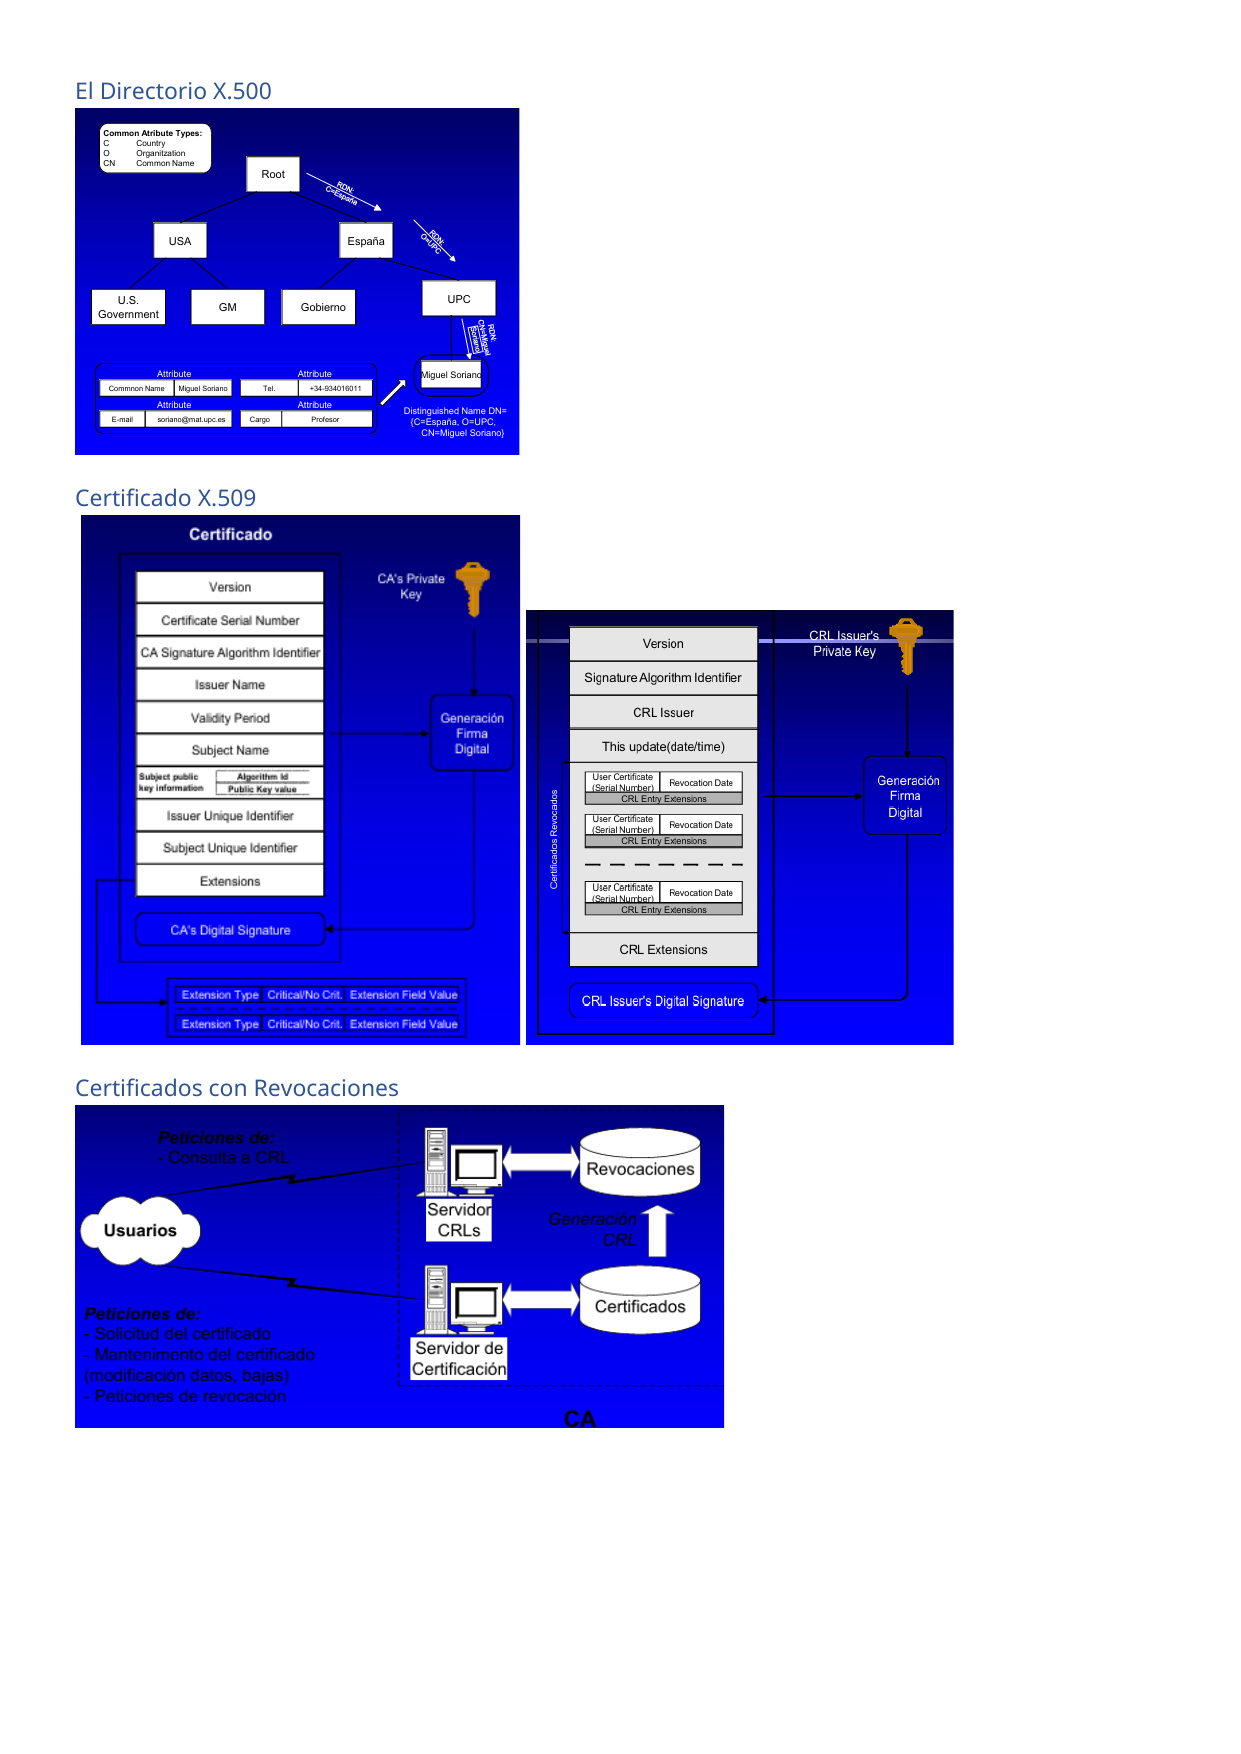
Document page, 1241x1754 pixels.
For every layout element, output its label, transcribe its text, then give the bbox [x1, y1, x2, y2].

picture [81, 515, 521, 1045]
picture [526, 610, 954, 1045]
picture [75, 1105, 725, 1428]
picture [75, 108, 520, 455]
subtitle Certificado X.509 [75, 482, 1165, 513]
subtitle Certificados con Revocaciones [75, 1072, 1165, 1103]
subtitle El Directorio X.500 [75, 75, 1165, 106]
